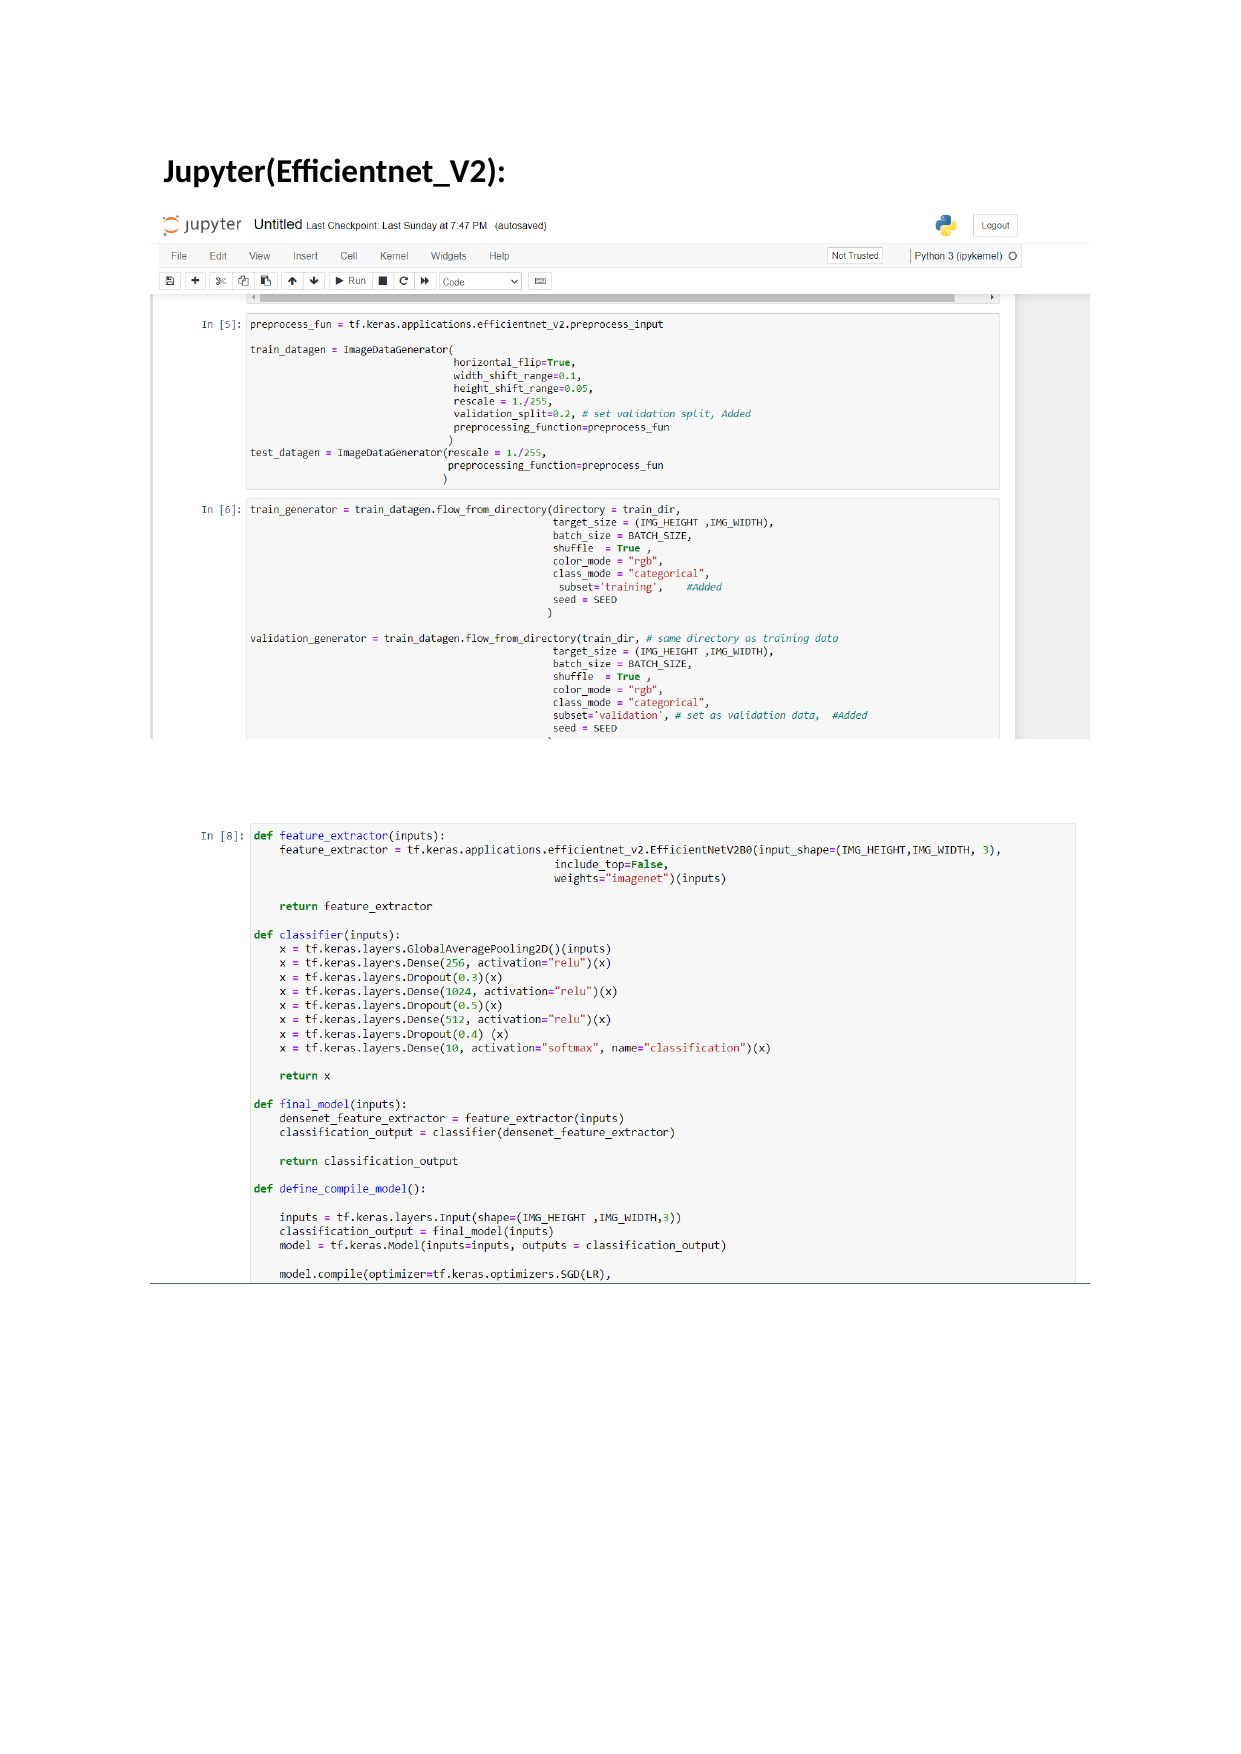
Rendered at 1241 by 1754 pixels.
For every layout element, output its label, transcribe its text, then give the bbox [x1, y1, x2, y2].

picture [150, 210, 1091, 739]
text Jupyter(Efficientnet_V2): [150, 150, 1090, 191]
picture [150, 818, 1091, 1284]
